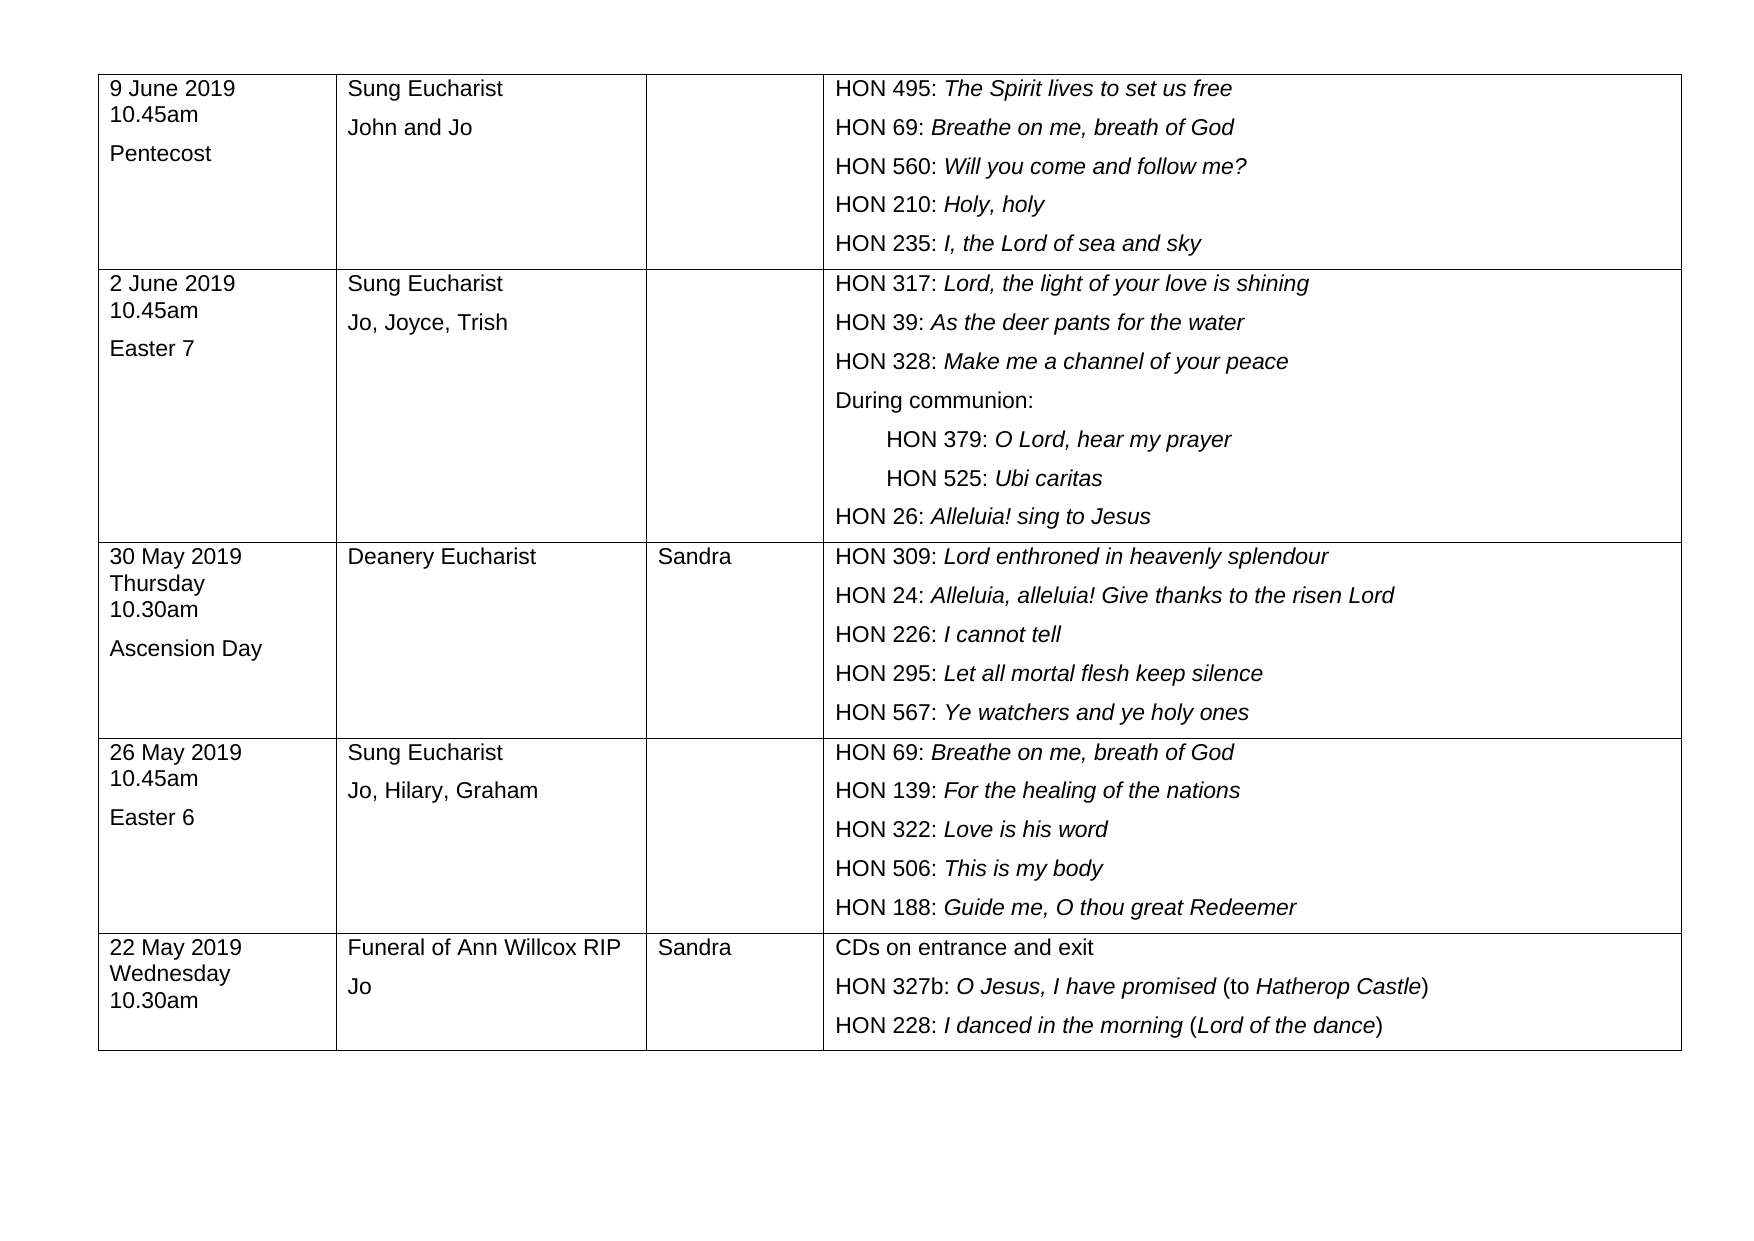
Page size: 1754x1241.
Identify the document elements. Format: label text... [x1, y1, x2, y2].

table_cell Sung Eucharist John and Jo [337, 75, 646, 269]
table_cell Sung Eucharist Jo, Hilary, Graham [337, 739, 646, 933]
table_cell Funeral of Ann Willcox RIP Jo [337, 934, 646, 1050]
table_cell 30 May 2019 Thursday 10.30am Ascension Day [99, 543, 336, 737]
table_cell Sandra [647, 543, 823, 737]
table_cell 22 May 2019 Wednesday 10.30am [99, 934, 336, 1050]
table_cell 2 June 2019 10.45am Easter 7 [99, 270, 336, 542]
table_cell Sung Eucharist Jo, Joyce, Trish [337, 270, 646, 542]
table_cell 26 May 2019 10.45am Easter 6 [99, 739, 336, 933]
table_cell Sandra [647, 934, 823, 1050]
table_cell HON 495: The Spirit lives to set us free HON 69: Breathe on me, breath of God HON 560: Will you come and follow me? HON 210: Holy, holy HON 235: I, the Lord of sea and sky [824, 75, 1681, 269]
table_cell [647, 739, 823, 933]
table_cell HON 69: Breathe on me, breath of God HON 139: For the healing of the nations HON 322: Love is his word HON 506: This is my body HON 188: Guide me, O thou great Redeemer [824, 739, 1681, 933]
table_cell [647, 75, 823, 269]
table_cell Deanery Eucharist [337, 543, 646, 737]
table_cell CDs on entrance and exit HON 327b: O Jesus, I have promised (to Hatherop Castle) HON 228: I danced in the morning (Lord of the dance) [824, 934, 1681, 1050]
table_cell HON 317: Lord, the light of your love is shining HON 39: As the deer pants for the water HON 328: Make me a channel of your peace During communion: HON 379: O Lord, hear my prayer HON 525: Ubi caritas HON 26: Alleluia! sing to Jesus [824, 270, 1681, 542]
table_cell [647, 270, 823, 542]
table_cell 9 June 2019 10.45am Pentecost [99, 75, 336, 269]
table_cell HON 309: Lord enthroned in heavenly splendour HON 24: Alleluia, alleluia! Give thanks to the risen Lord HON 226: I cannot tell HON 295: Let all mortal flesh keep silence HON 567: Ye watchers and ye holy ones [824, 543, 1681, 737]
